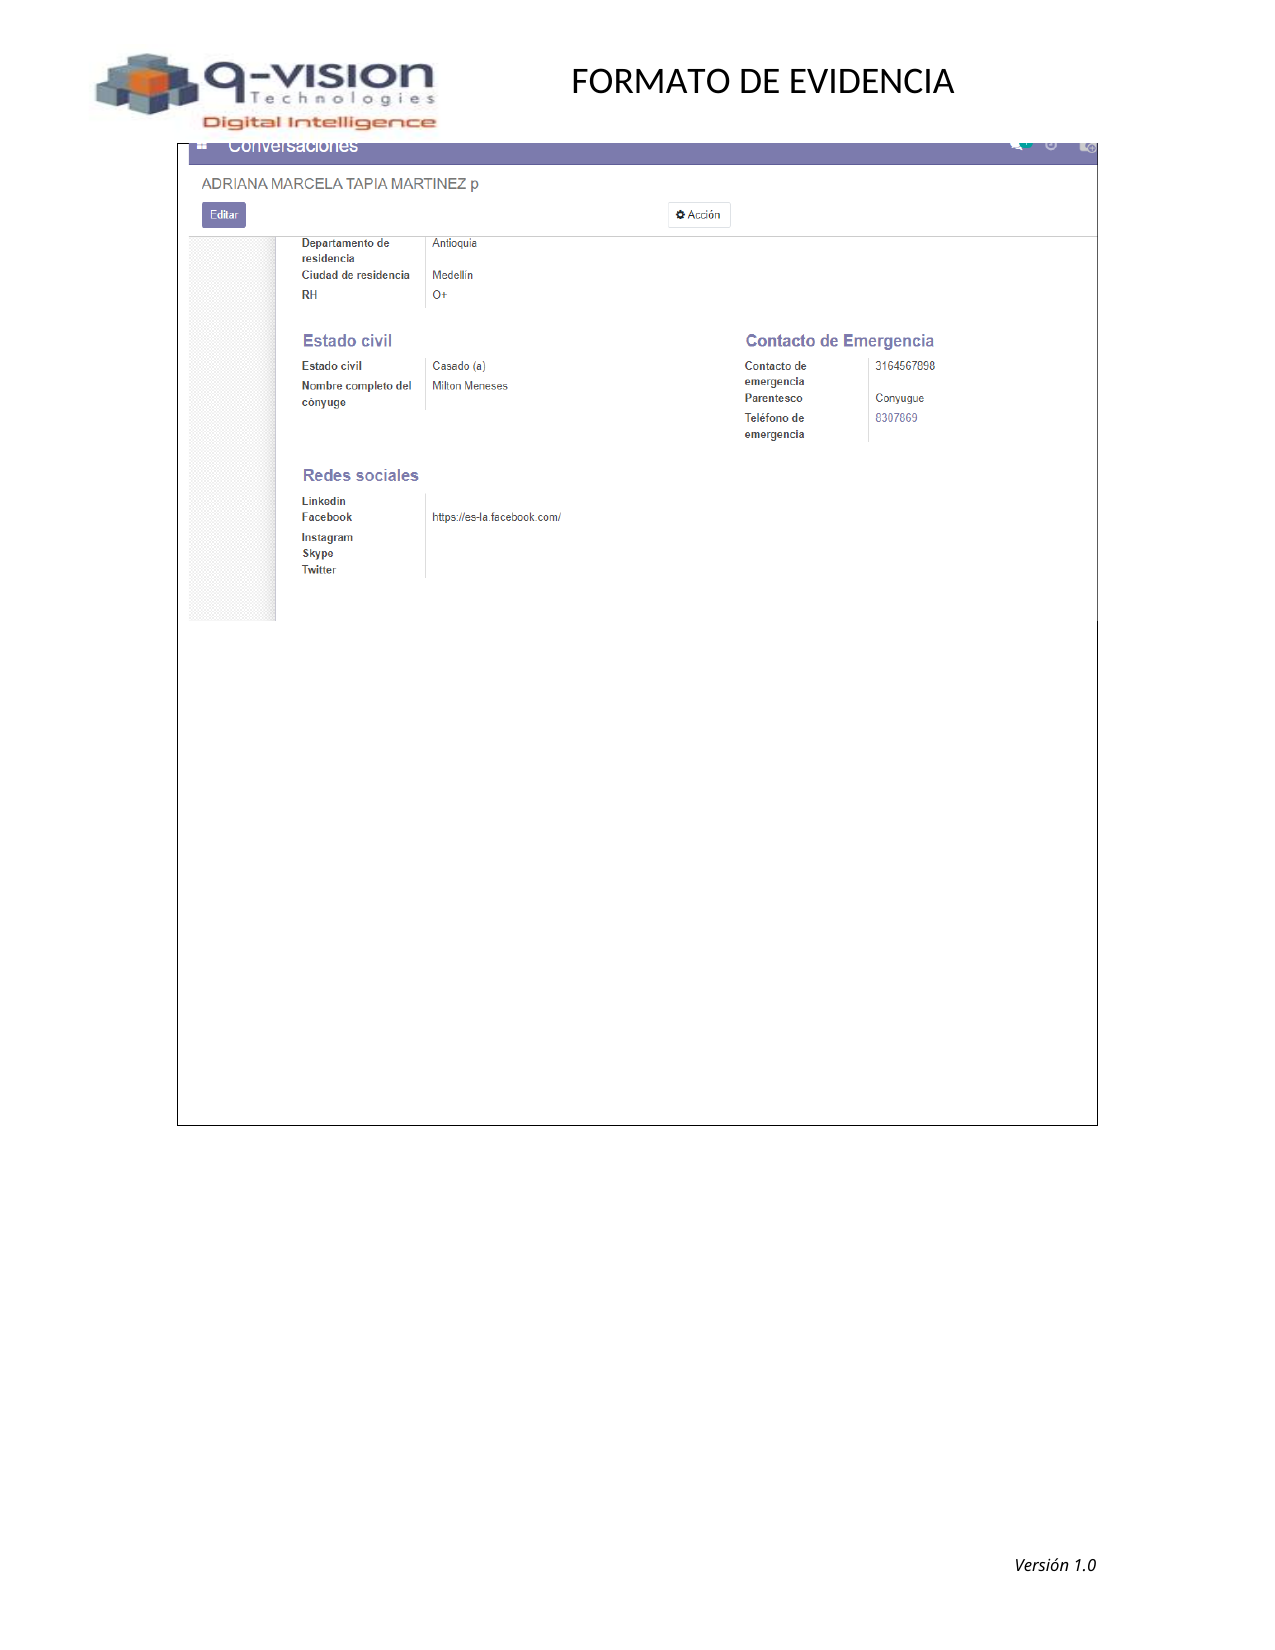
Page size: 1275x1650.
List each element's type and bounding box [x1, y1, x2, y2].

table_cell [178, 144, 1097, 1125]
picture [88, 44, 1098, 621]
